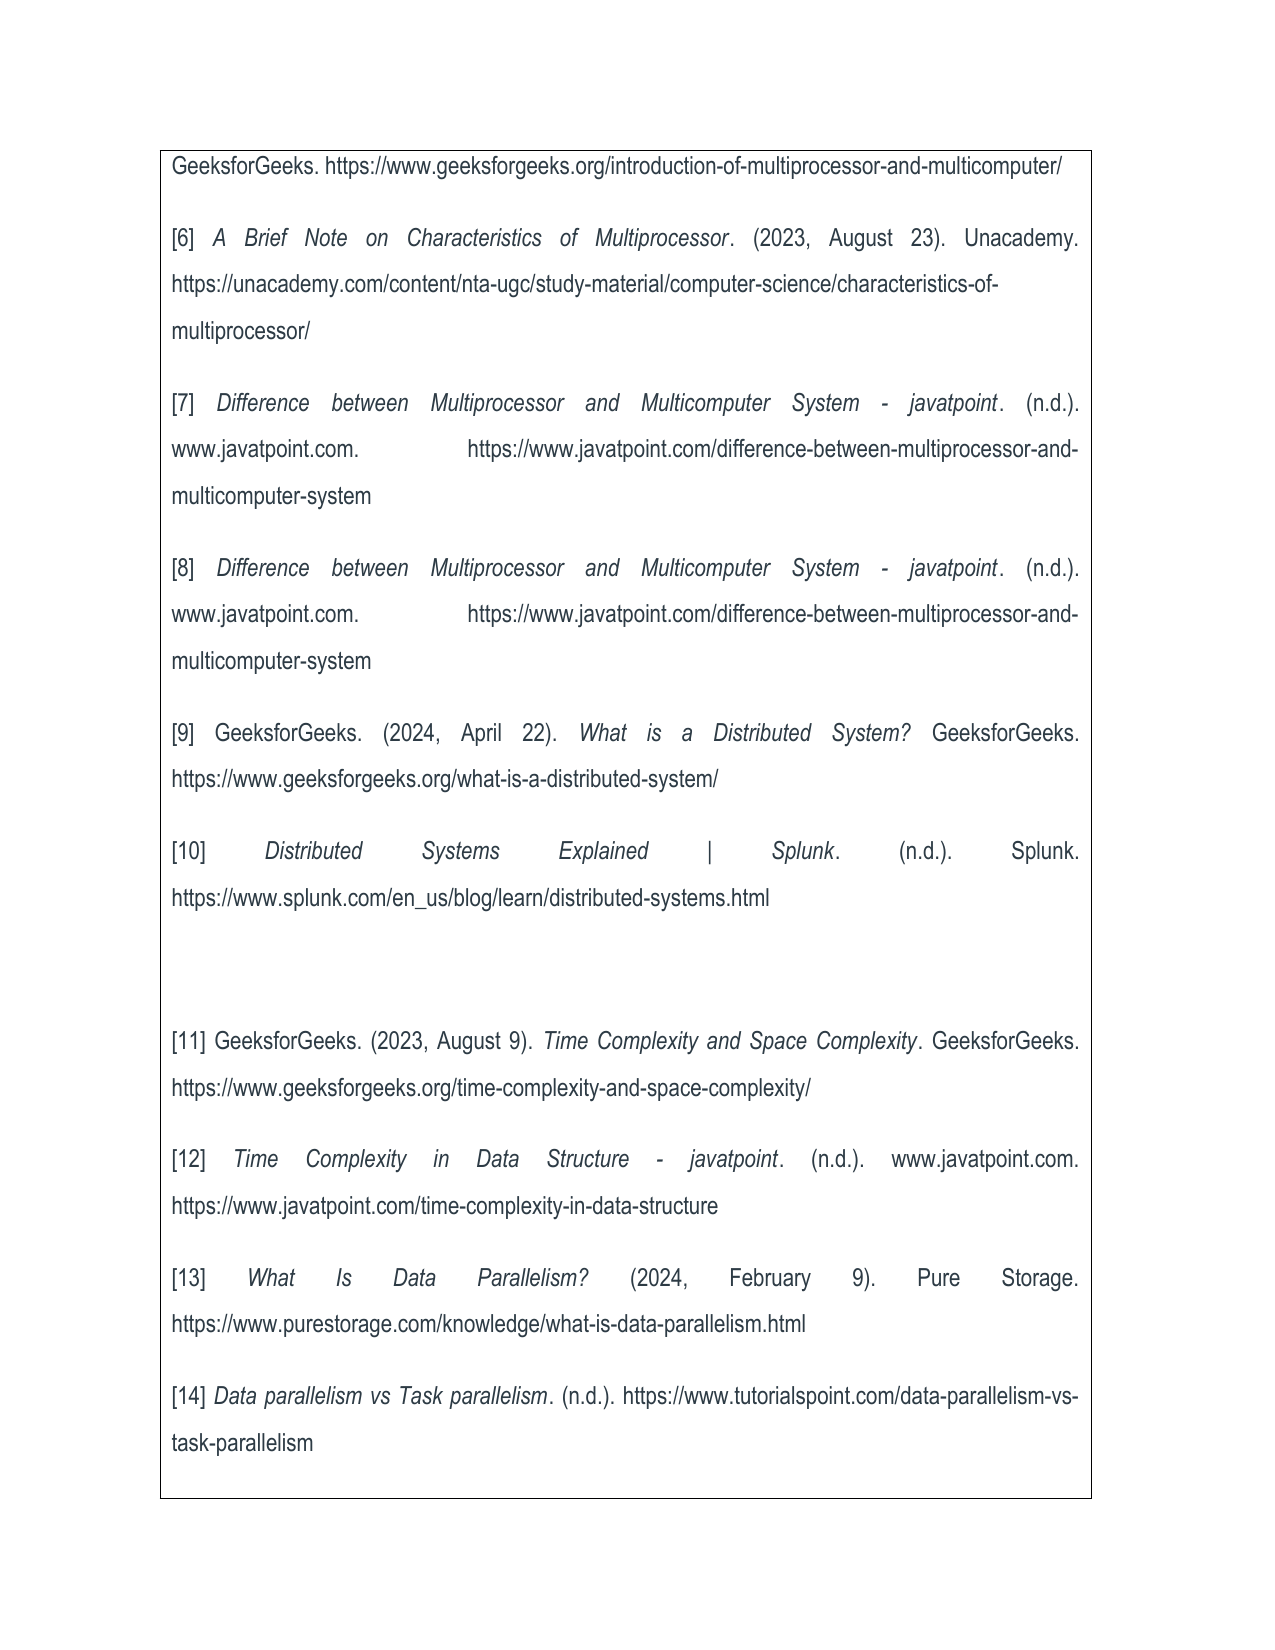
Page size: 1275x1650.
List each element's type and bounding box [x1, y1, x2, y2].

table_cell [161, 151, 1091, 1498]
